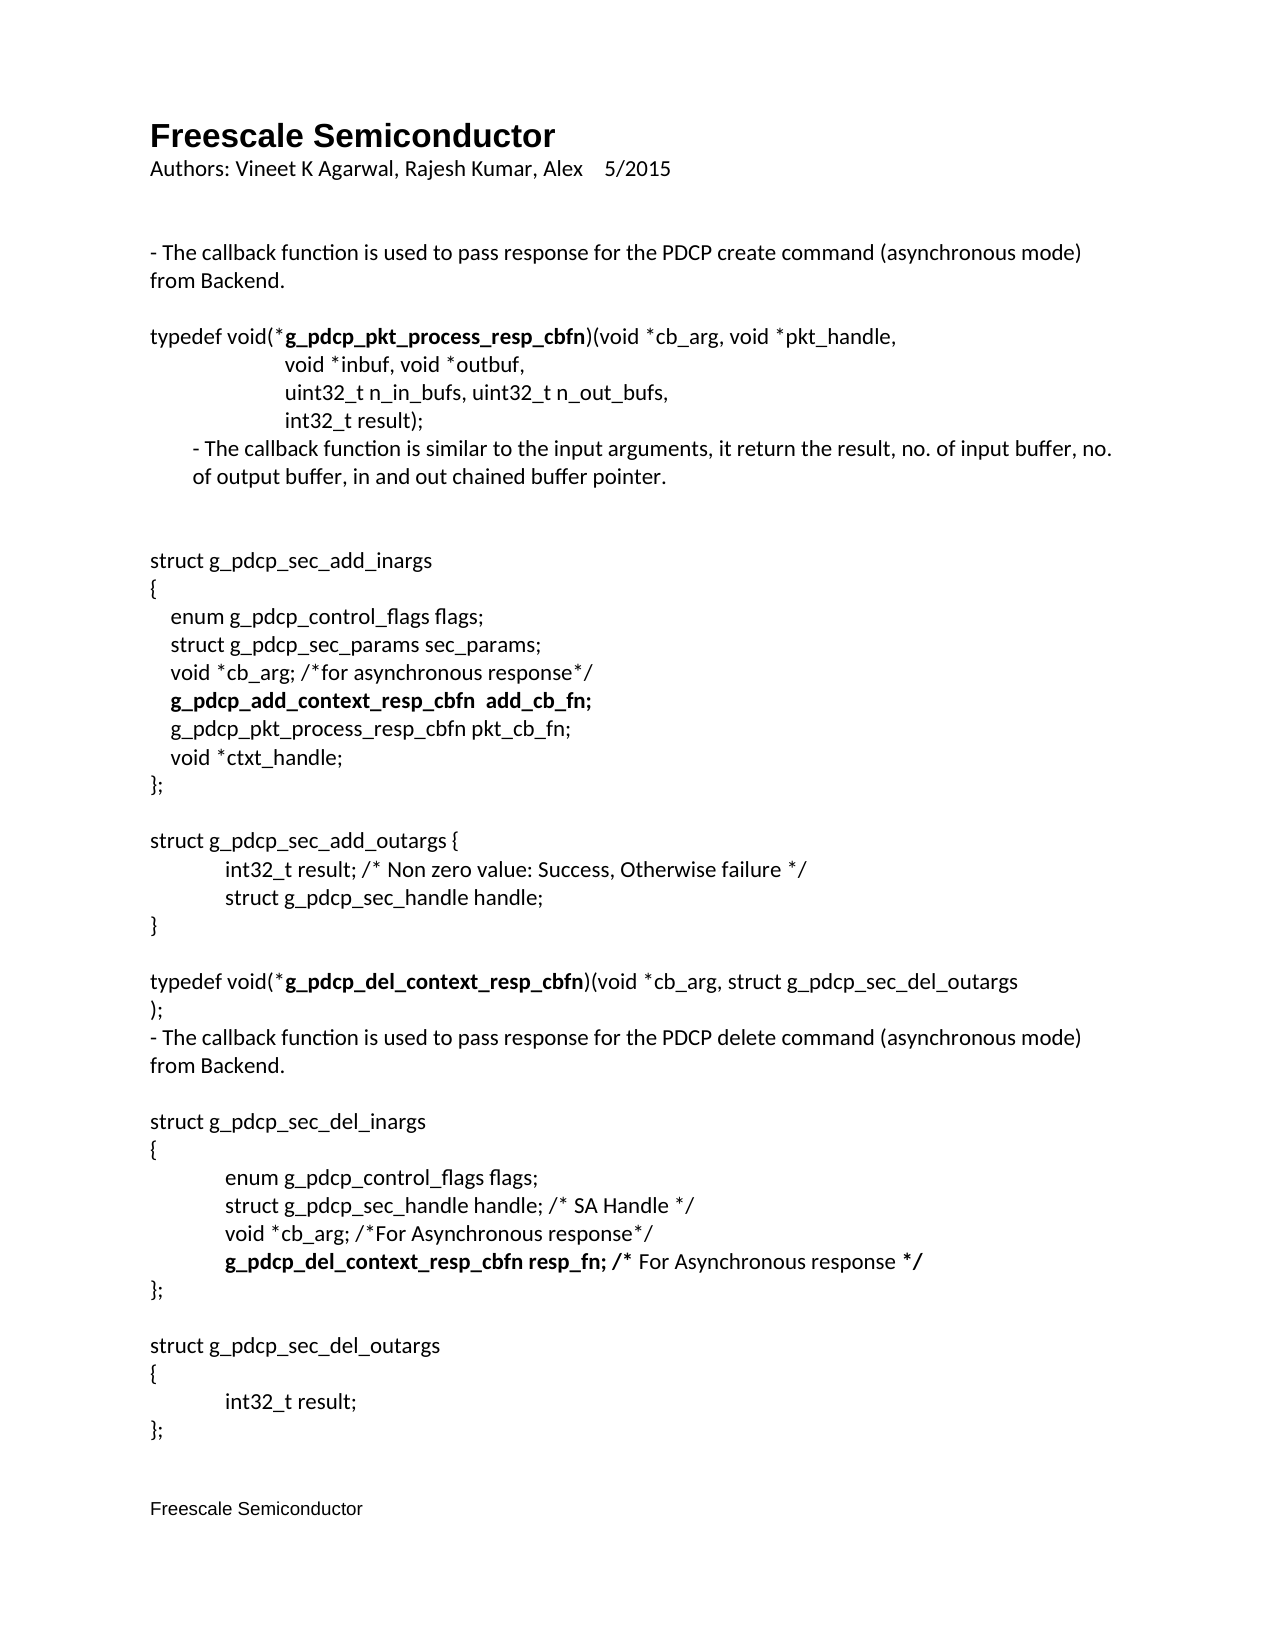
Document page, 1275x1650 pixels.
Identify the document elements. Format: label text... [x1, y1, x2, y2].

text struct g_pdcp_sec_add_inargs [150, 546, 1125, 574]
text enum g_pdcp_control_flags flags; [150, 602, 1125, 631]
text enum g_pdcp_control_flags flags; [150, 1163, 1125, 1191]
text ); [150, 995, 1125, 1023]
text int32_t result; /* Non zero value: Success, Otherwise failure */ [150, 855, 1125, 883]
text } [150, 911, 1125, 939]
text }; [150, 771, 1125, 799]
text g_pdcp_del_context_resp_cbfn resp_fn; /* For Asynchronous response */ [150, 1247, 1125, 1275]
text void *inbuf, void *outbuf, [192, 350, 1125, 378]
text typedef void(*g_pdcp_pkt_process_resp_cbfn)(void *cb_arg, void *pkt_handle, [150, 322, 1125, 350]
text }; [150, 1275, 1125, 1303]
text g_pdcp_pkt_process_resp_cbfn pkt_cb_fn; [150, 714, 1125, 743]
text struct g_pdcp_sec_del_outargs [150, 1331, 1125, 1359]
text int32_t result); [192, 406, 1125, 434]
text uint32_t n_in_bufs, uint32_t n_out_bufs, [192, 378, 1125, 406]
text }; [150, 1415, 1125, 1443]
text struct g_pdcp_sec_del_inargs [150, 1107, 1125, 1135]
text g_pdcp_add_context_resp_cbfn add_cb_fn; [150, 687, 1125, 714]
text { [150, 574, 1125, 602]
text struct g_pdcp_sec_add_outargs { [150, 827, 1125, 855]
text struct g_pdcp_sec_params sec_params; [150, 631, 1125, 658]
text { [150, 1135, 1125, 1163]
text { [150, 1359, 1125, 1387]
text - The callback function is used to pass response for the PDCP delete command (asynchronous mode) from Backend. [150, 1023, 1125, 1079]
text - The callback function is used to pass response for the PDCP create command (asynchronous mode) from Backend. [150, 238, 1125, 294]
text - The callback function is similar to the input arguments, it return the result, no. of input buffer, no. of output buffer, in and out chained buffer pointer. [192, 434, 1125, 490]
text struct g_pdcp_sec_handle handle; [150, 883, 1125, 911]
text int32_t result; [150, 1387, 1125, 1415]
text void *cb_arg; /*for asynchronous response*/ [150, 658, 1125, 687]
text struct g_pdcp_sec_handle handle; /* SA Handle */ [150, 1191, 1125, 1219]
text void *cb_arg; /*For Asynchronous response*/ [150, 1219, 1125, 1247]
text typedef void(*g_pdcp_del_context_resp_cbfn)(void *cb_arg, struct g_pdcp_sec_del_outargs [150, 967, 1125, 995]
text void *ctxt_handle; [150, 743, 1125, 771]
